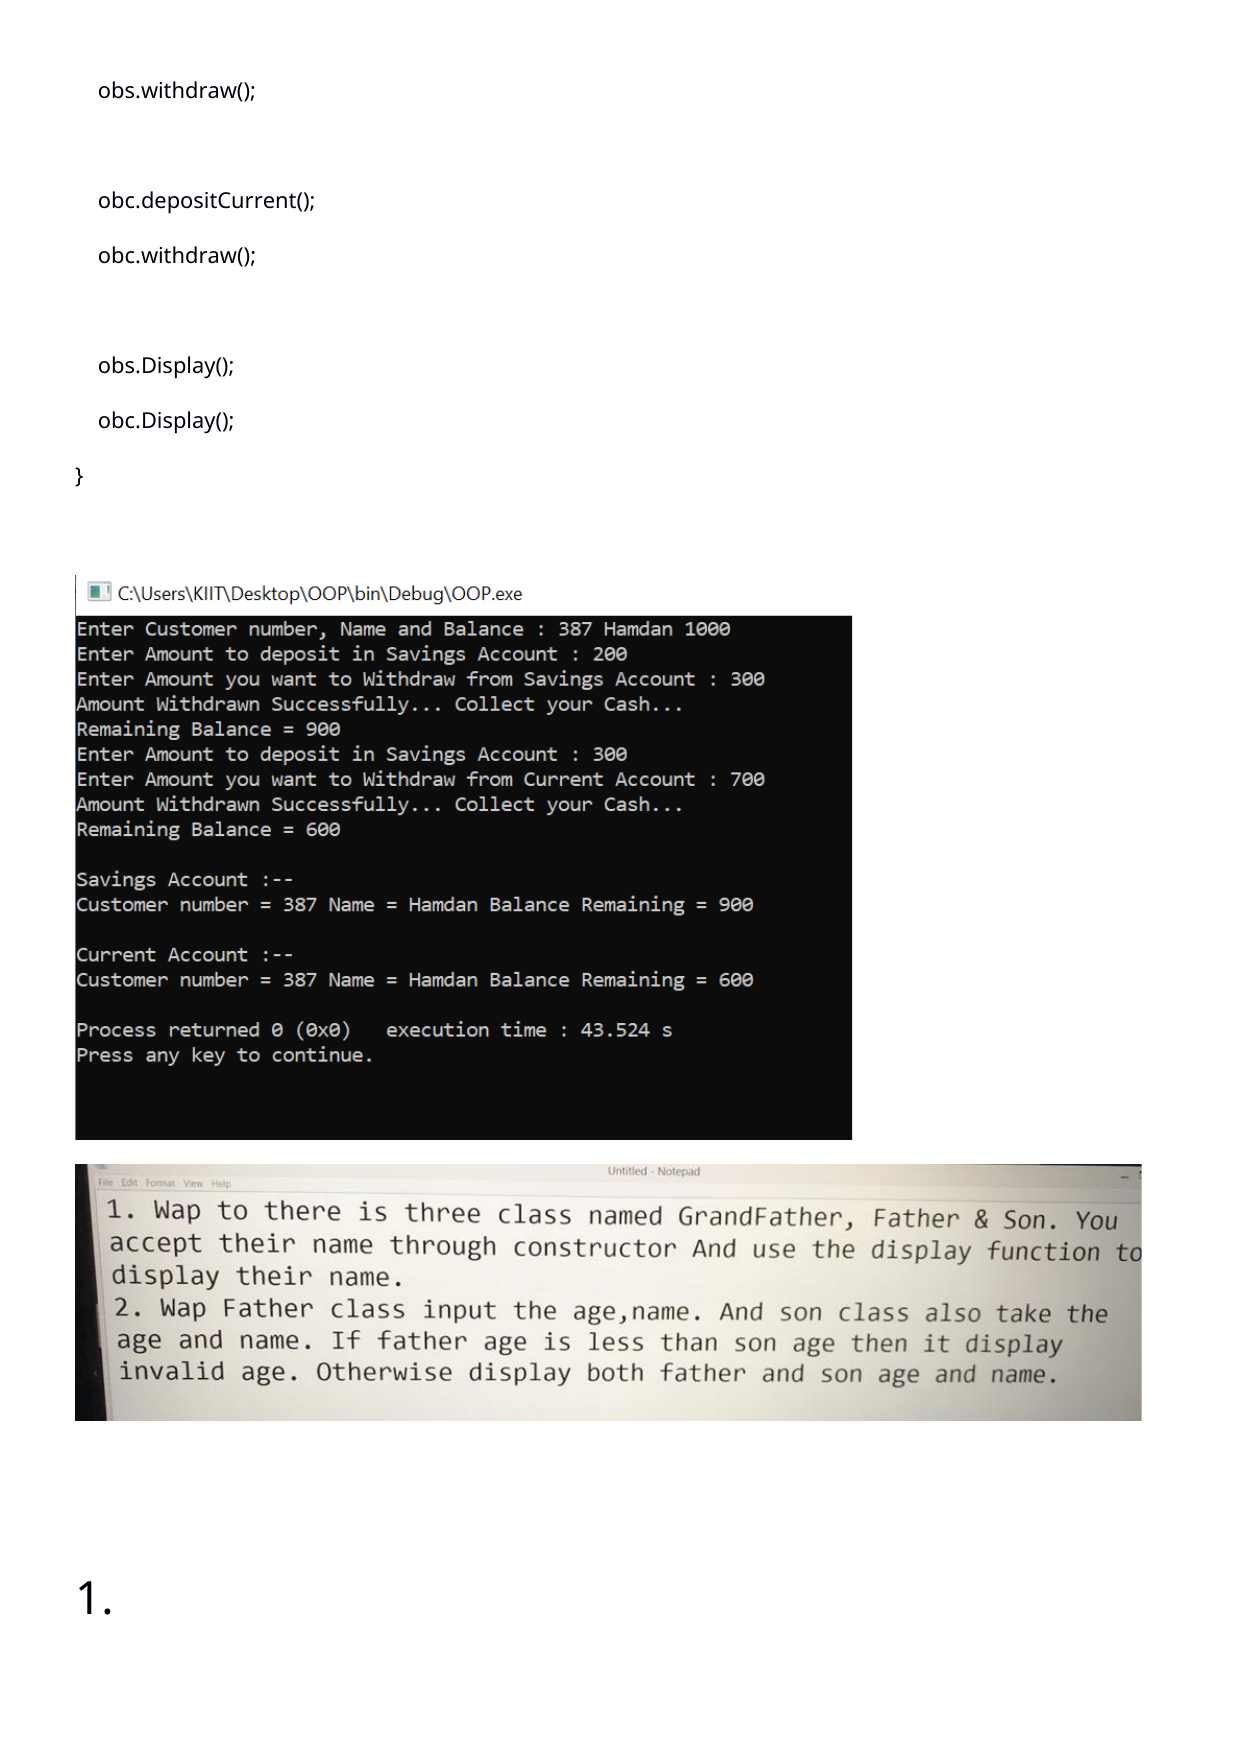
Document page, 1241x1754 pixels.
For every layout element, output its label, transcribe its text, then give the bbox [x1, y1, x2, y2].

text obc.withdraw(); [75, 240, 1165, 270]
text obs.Display(); [75, 350, 1165, 380]
picture [75, 1164, 1142, 1421]
text obc.Display(); [75, 405, 1165, 435]
picture [75, 575, 853, 1140]
text obc.depositCurrent(); [75, 185, 1165, 215]
text obs.withdraw(); [75, 75, 1165, 105]
text } [75, 460, 1165, 490]
